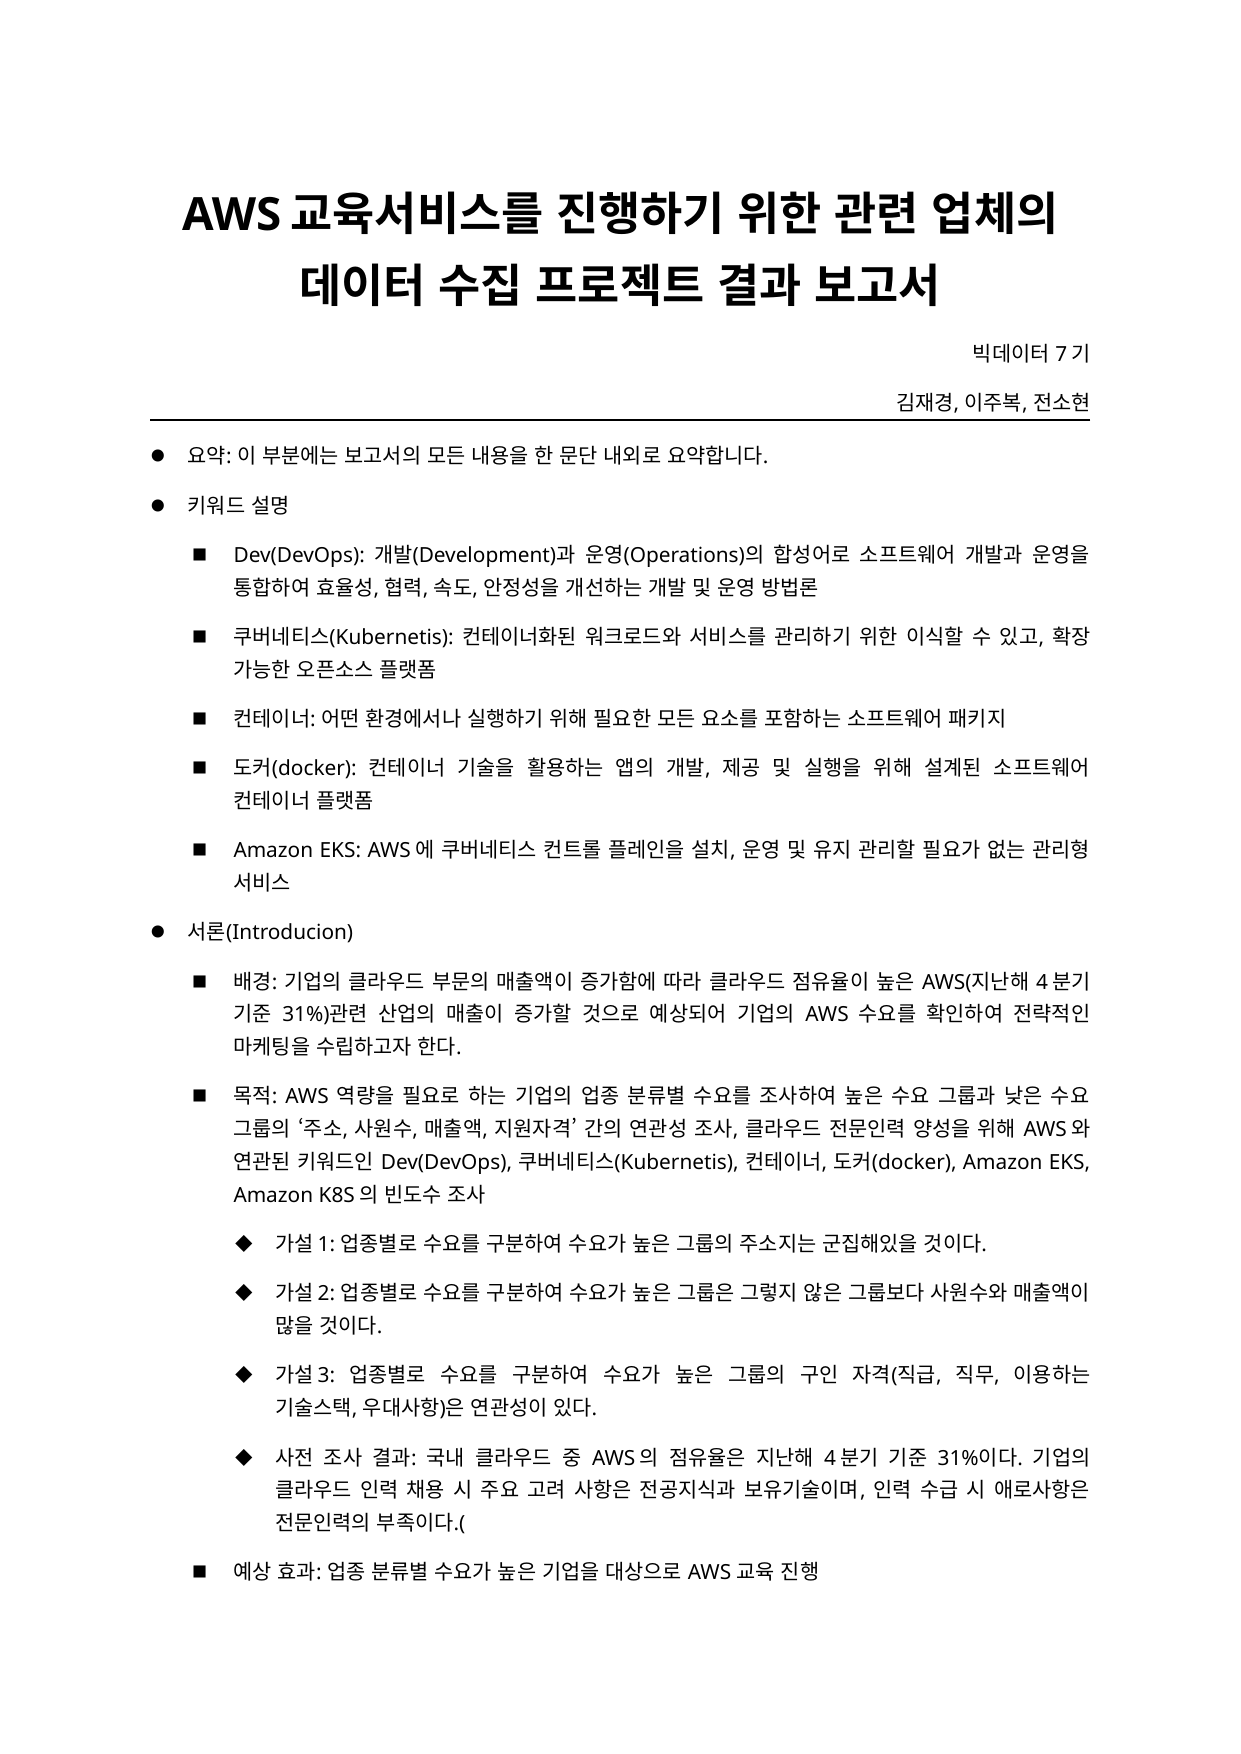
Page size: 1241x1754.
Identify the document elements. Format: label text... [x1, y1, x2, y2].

text 김재경, 이주복, 전소현 [150, 387, 1090, 419]
list Amazon EKS: AWS에 쿠버네티스 컨트롤 플레인을 설치, 운영 및 유지 관리할 필요가 없는 관리형 서비스 [192, 834, 1090, 897]
list 서론(Introducion) [150, 916, 1090, 946]
list 예상 효과: 업종 분류별 수요가 높은 기업을 대상으로 AWS 교육 진행 [192, 1556, 1090, 1586]
list 가설2: 업종별로 수요를 구분하여 수요가 높은 그룹은 그렇지 않은 그룹보다 사원수와 매출액이 많을 것이다. [233, 1277, 1090, 1340]
text AWS교육서비스를 진행하기 위한 관련 업체의 데이터 수집 프로젝트 결과 보고서 [150, 177, 1090, 315]
list 요약: 이 부분에는 보고서의 모든 내용을 한 문단 내외로 요약합니다. [150, 439, 1090, 470]
list 쿠버네티스(Kubernetis): 컨테이너화된 워크로드와 서비스를 관리하기 위한 이식할 수 있고, 확장 가능한 오픈소스 플랫폼 [192, 620, 1090, 683]
list 도커(docker): 컨테이너 기술을 활용하는 앱의 개발, 제공 및 실행을 위해 설계된 소프트웨어 컨테이너 플랫폼 [192, 752, 1090, 814]
list 컨테이너: 어떤 환경에서나 실행하기 위해 필요한 모든 요소를 포함하는 소프트웨어 패키지 [192, 702, 1090, 733]
list 사전 조사 결과: 국내 클라우드 중 AWS의 점유율은 지난해 4분기 기준 31%이다. 기업의 클라우드 인력 채용 시 주요 고려 사항은 전공지식과 보유기술이며, 인력 수급 시 애로사항은 전문인력의 부족이다.( [233, 1441, 1090, 1537]
list 가설3: 업종별로 수요를 구분하여 수요가 높은 그룹의 구인 자격(직급, 직무, 이용하는 기술스택, 우대사항)은 연관성이 있다. [233, 1359, 1090, 1422]
list 가설1: 업종별로 수요를 구분하여 수요가 높은 그룹의 주소지는 군집해있을 것이다. [233, 1227, 1090, 1258]
text 빅데이터 7기 [150, 337, 1090, 367]
list 목적: AWS 역량을 필요로 하는 기업의 업종 분류별 수요를 조사하여 높은 수요 그룹과 낮은 수요 그룹의 ‘주소, 사원수, 매출액, 지원자격’ 간의 연관성 조사, 클라우드 전문인력 양성을 위해 AWS와 연관된 키워드인 Dev(DevOps), 쿠버네티스(Kubernetis), 컨테이너, 도커(docker), Amazon EKS, Amazon K8S의 빈도수 조사 [192, 1080, 1090, 1208]
list Dev(DevOps): 개발(Development)과 운영(Operations)의 합성어로 소프트웨어 개발과 운영을 통합하여 효율성, 협력, 속도, 안정성을 개선하는 개발 및 운영 방법론 [192, 538, 1090, 601]
list 배경: 기업의 클라우드 부문의 매출액이 증가함에 따라 클라우드 점유율이 높은 AWS(지난해 4분기 기준 31%)관련 산업의 매출이 증가할 것으로 예상되어 기업의 AWS 수요를 확인하여 전략적인 마케팅을 수립하고자 한다. [192, 965, 1090, 1061]
list 키워드 설명 [150, 489, 1090, 519]
